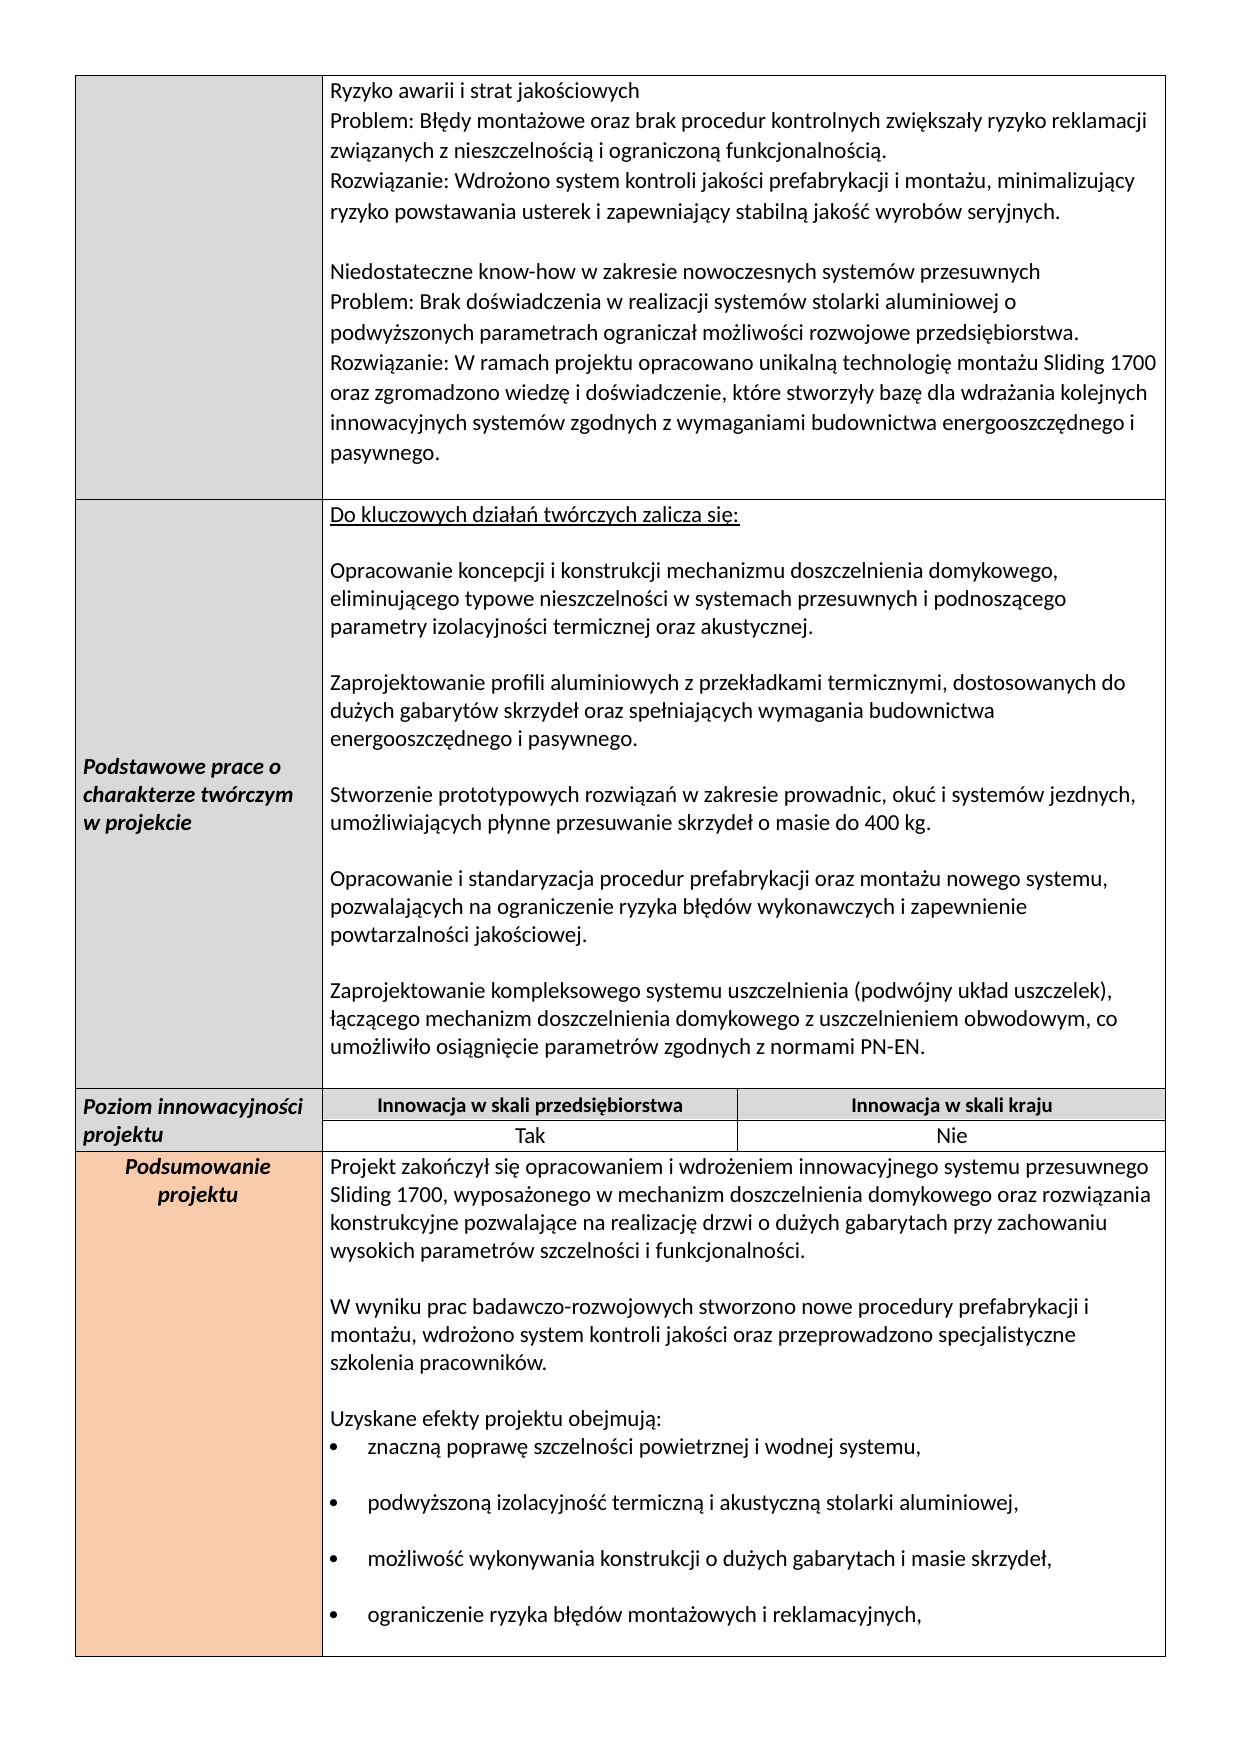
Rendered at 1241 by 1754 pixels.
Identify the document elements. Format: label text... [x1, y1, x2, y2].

table_cell Podsumowanie projektu [76, 1152, 322, 1656]
table_cell Innowacja w skali przedsiębiorstwa [323, 1089, 737, 1119]
table_cell Tak [323, 1121, 737, 1151]
table_cell Podstawowe prace o charakterze twórczym w projekcie [76, 500, 322, 1088]
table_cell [323, 76, 1165, 499]
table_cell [76, 76, 322, 499]
table_cell Innowacja w skali kraju [738, 1089, 1165, 1119]
table_cell Poziom innowacyjności projektu [76, 1089, 322, 1151]
table_cell Do kluczowych działań twórczych zalicza się: Opracowanie koncepcji i konstrukcji mechanizmu doszczelnienia domykowego, eliminującego typowe nieszczelności w systemach przesuwnych i podnoszącego parametry izolacyjności termicznej oraz akustycznej. Zaprojektowanie profili aluminiowych z przekładkami termicznymi, dostosowanych do dużych gabarytów skrzydeł oraz spełniających wymagania budownictwa energooszczędnego i pasywnego. Stworzenie prototypowych rozwiązań w zakresie prowadnic, okuć i systemów jezdnych, umożliwiających płynne przesuwanie skrzydeł o masie do 400 kg. Opracowanie i standaryzacja procedur prefabrykacji oraz montażu nowego systemu, pozwalających na ograniczenie ryzyka błędów wykonawczych i zapewnienie powtarzalności jakościowej. Zaprojektowanie kompleksowego systemu uszczelnienia (podwójny układ uszczelek), łączącego mechanizm doszczelnienia domykowego z uszczelnieniem obwodowym, co umożliwiło osiągnięcie parametrów zgodnych z normami PN-EN. [323, 500, 1165, 1088]
table_cell Projekt zakończył się opracowaniem i wdrożeniem innowacyjnego systemu przesuwnego Sliding 1700, wyposażonego w mechanizm doszczelnienia domykowego oraz rozwiązania konstrukcyjne pozwalające na realizację drzwi o dużych gabarytach przy zachowaniu wysokich parametrów szczelności i funkcjonalności. W wyniku prac badawczo-rozwojowych stworzono nowe procedury prefabrykacji i montażu, wdrożono system kontroli jakości oraz przeprowadzono specjalistyczne szkolenia pracowników. Uzyskane efekty projektu obejmują: znaczną poprawę szczelności powietrznej i wodnej systemu, podwyższoną izolacyjność termiczną i akustyczną stolarki aluminiowej, możliwość wykonywania konstrukcji o dużych gabarytach i masie skrzydeł, ograniczenie ryzyka błędów montażowych i reklamacyjnych, budowę nowego know-how w organizacji w zakresie zaawansowanych systemów przesuwnych. [323, 1152, 1165, 1656]
table_cell Nie [738, 1121, 1165, 1151]
